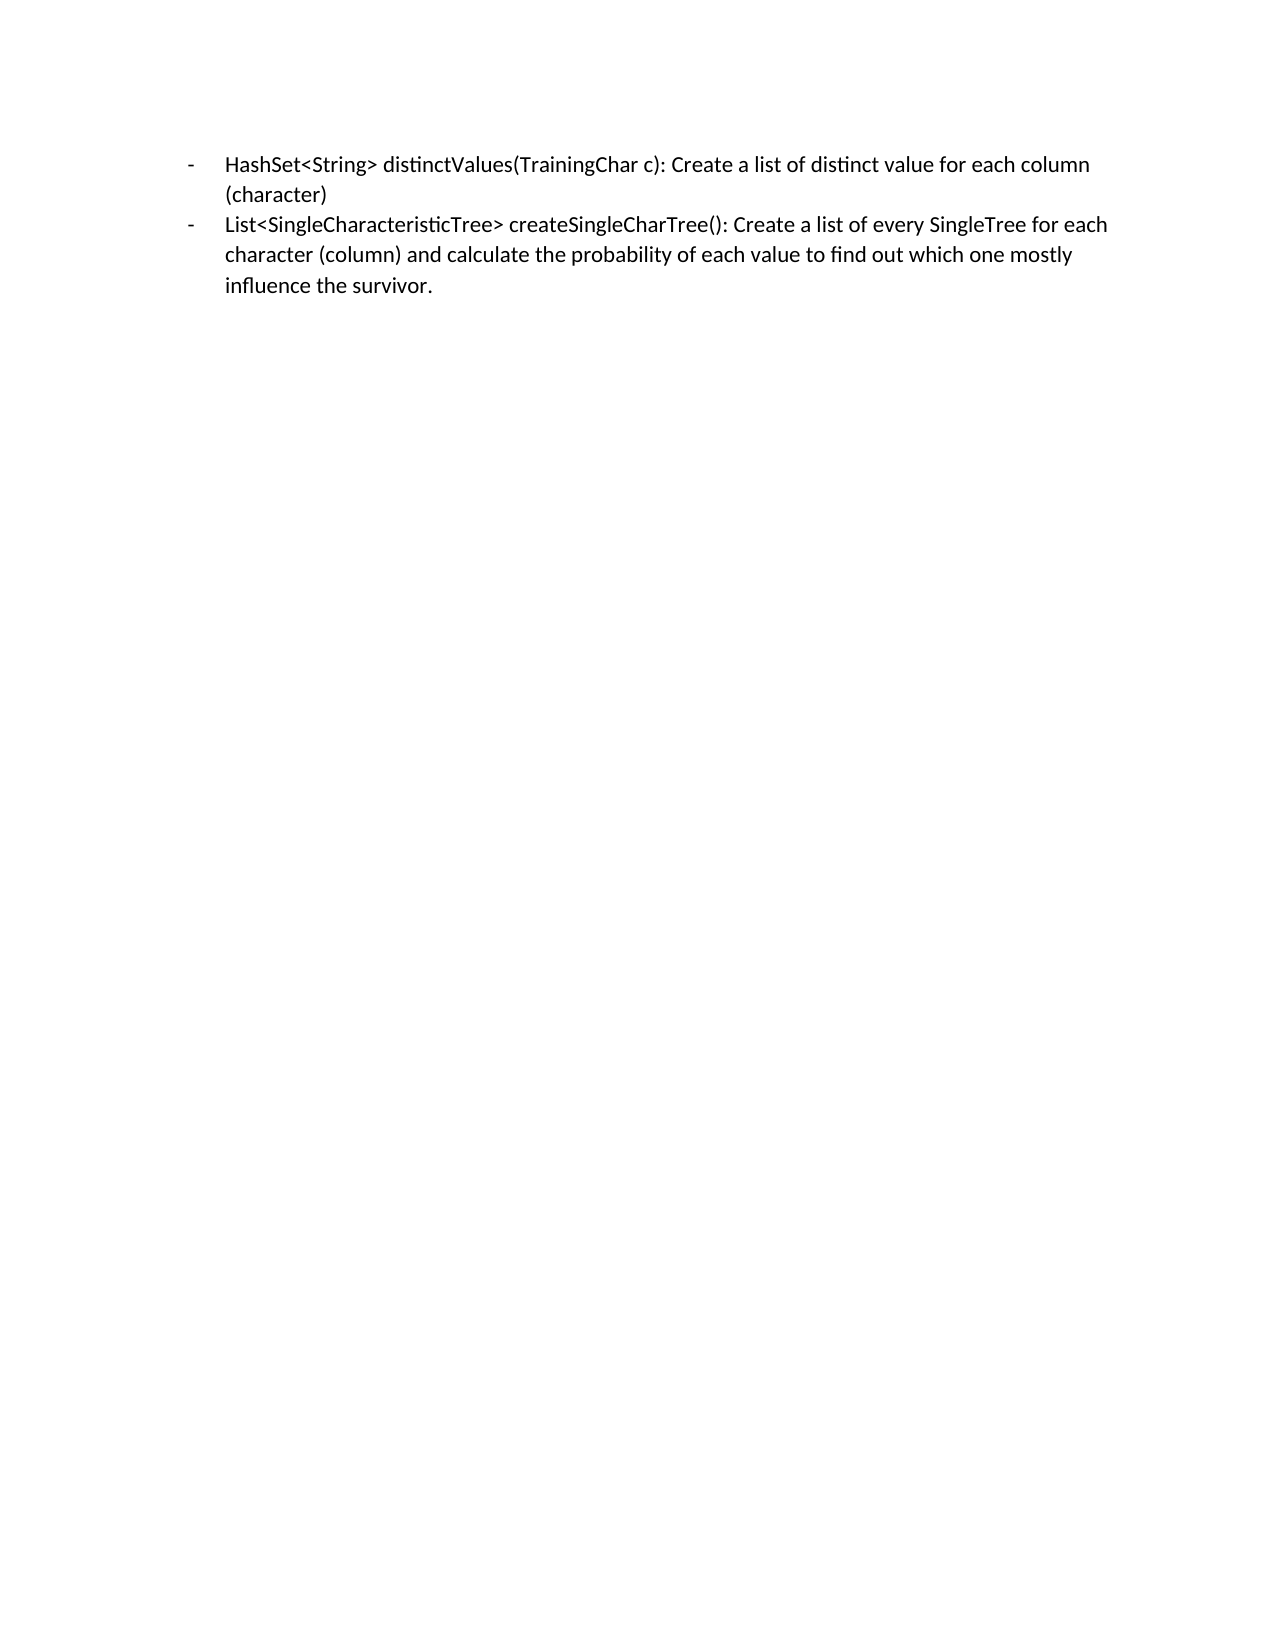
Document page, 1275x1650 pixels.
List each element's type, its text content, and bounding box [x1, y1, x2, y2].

list HashSet<String> distinctValues(TrainingChar c): Create a list of distinct value for each column (character) [187, 150, 1125, 208]
list List<SingleCharacteristicTree> createSingleCharTree(): Create a list of every SingleTree for each character (column) and calculate the probability of each value to find out which one mostly influence the survivor. [187, 210, 1125, 299]
